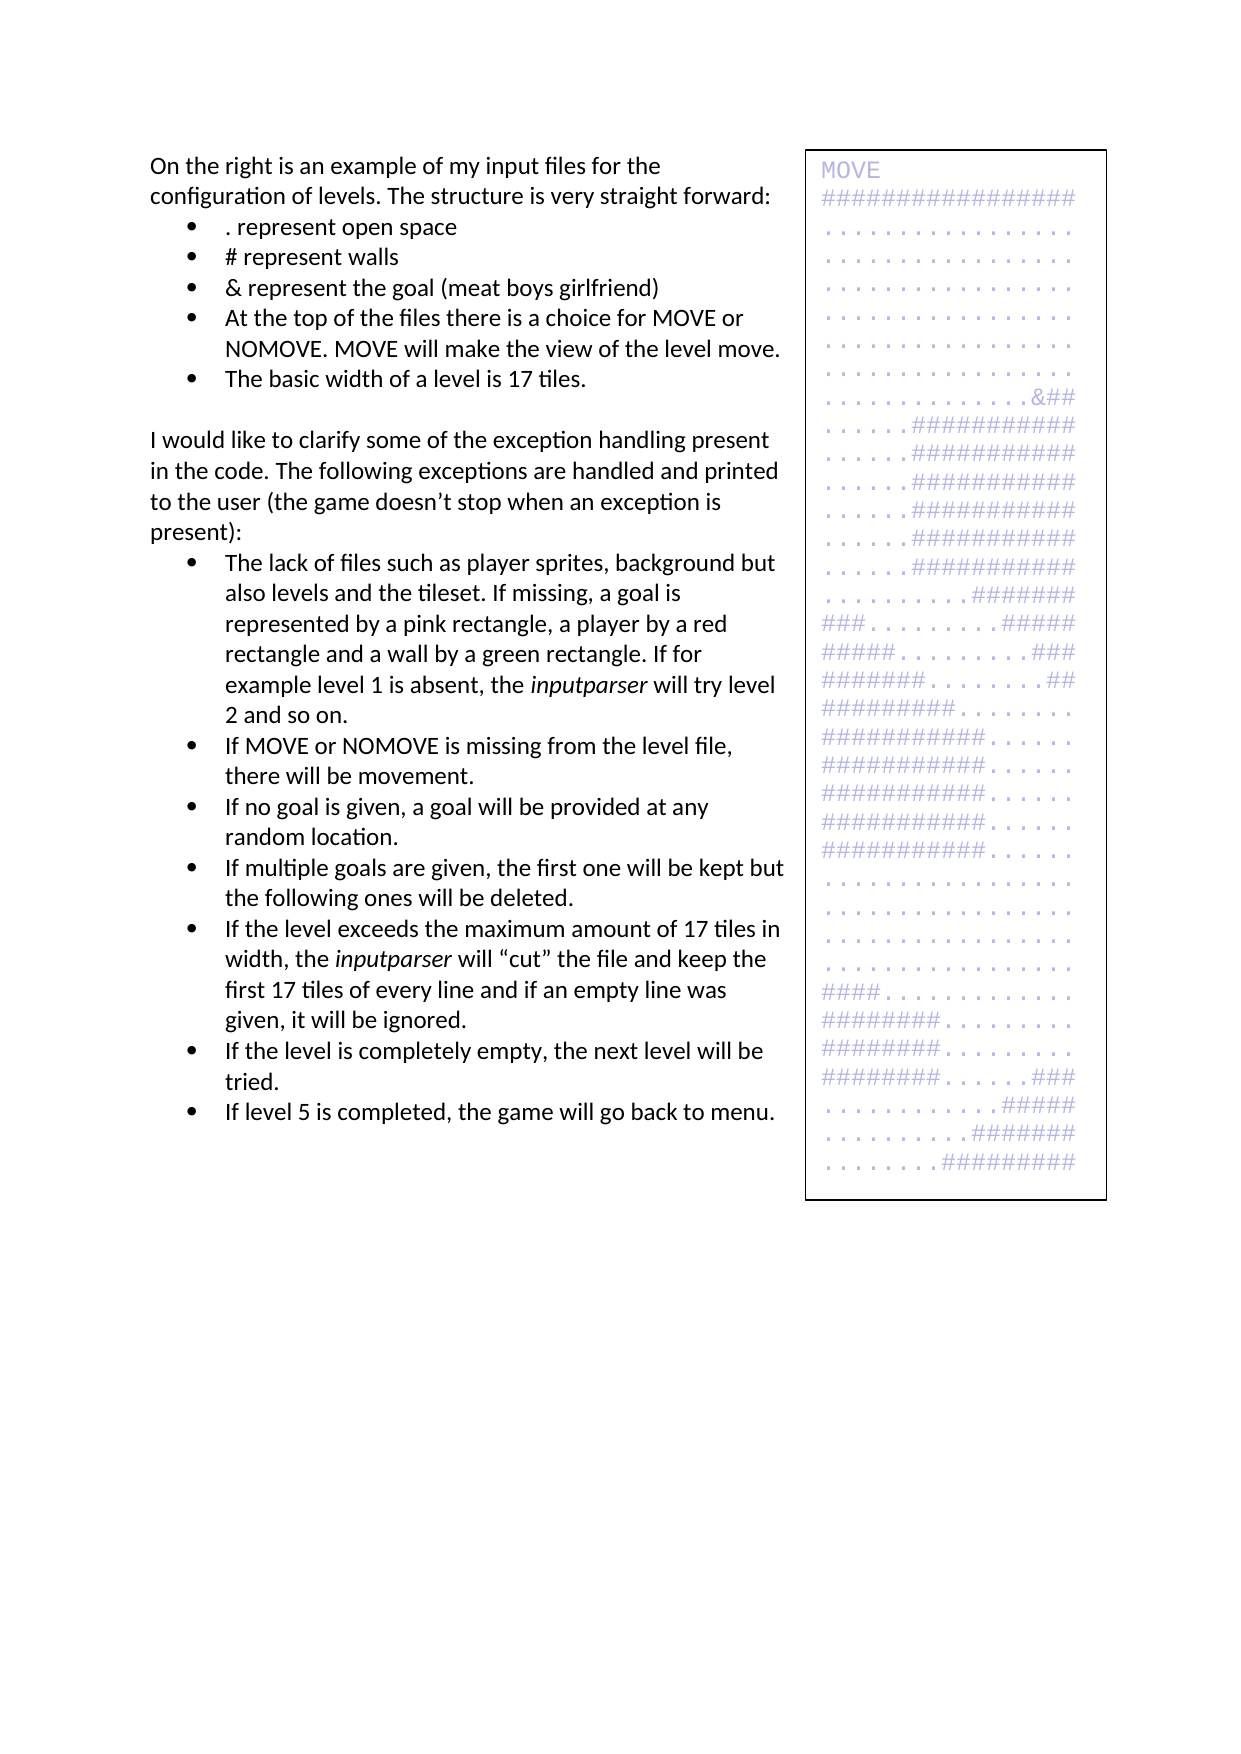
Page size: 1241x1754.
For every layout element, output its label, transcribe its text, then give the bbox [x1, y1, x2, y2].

text On the right is an example of my input files for the configuration of levels. The structure is very straight forward: [150, 150, 805, 211]
list If no goal is given, a goal will be provided at any random location. [187, 791, 805, 852]
list At the top of the files there is a choice for MOVE or NOMOVE. MOVE will make the view of the level move. [187, 303, 805, 364]
list If MOVE or NOMOVE is missing from the level file, there will be movement. [187, 730, 805, 791]
list If level 5 is completed, the game will go back to menu. [187, 1096, 805, 1127]
list If the level is completely empty, the next level will be tried. [187, 1035, 805, 1096]
list . represent open space [187, 211, 805, 242]
list The basic width of a level is 17 tiles. [187, 364, 805, 394]
list & represent the goal (meat boys girlfriend) [187, 272, 805, 303]
text I would like to clarify some of the exception handling present in the code. The following exceptions are handled and printed to the user (the game doesn’t stop when an exception is present): [150, 425, 805, 547]
list If multiple goals are given, the first one will be kept but the following ones will be deleted. [187, 852, 805, 913]
list The lack of files such as player sprites, background but also levels and the tileset. If missing, a goal is represented by a pink rectangle, a player by a red rectangle and a wall by a green rectangle. If for example level 1 is absent, the inputparser will try level 2 and so on. [187, 547, 805, 730]
list If the level exceeds the maximum amount of 17 tiles in width, the inputparser will “cut” the file and keep the first 17 tiles of every line and if an empty line was given, it will be ignored. [187, 913, 805, 1035]
list # represent walls [187, 242, 805, 272]
